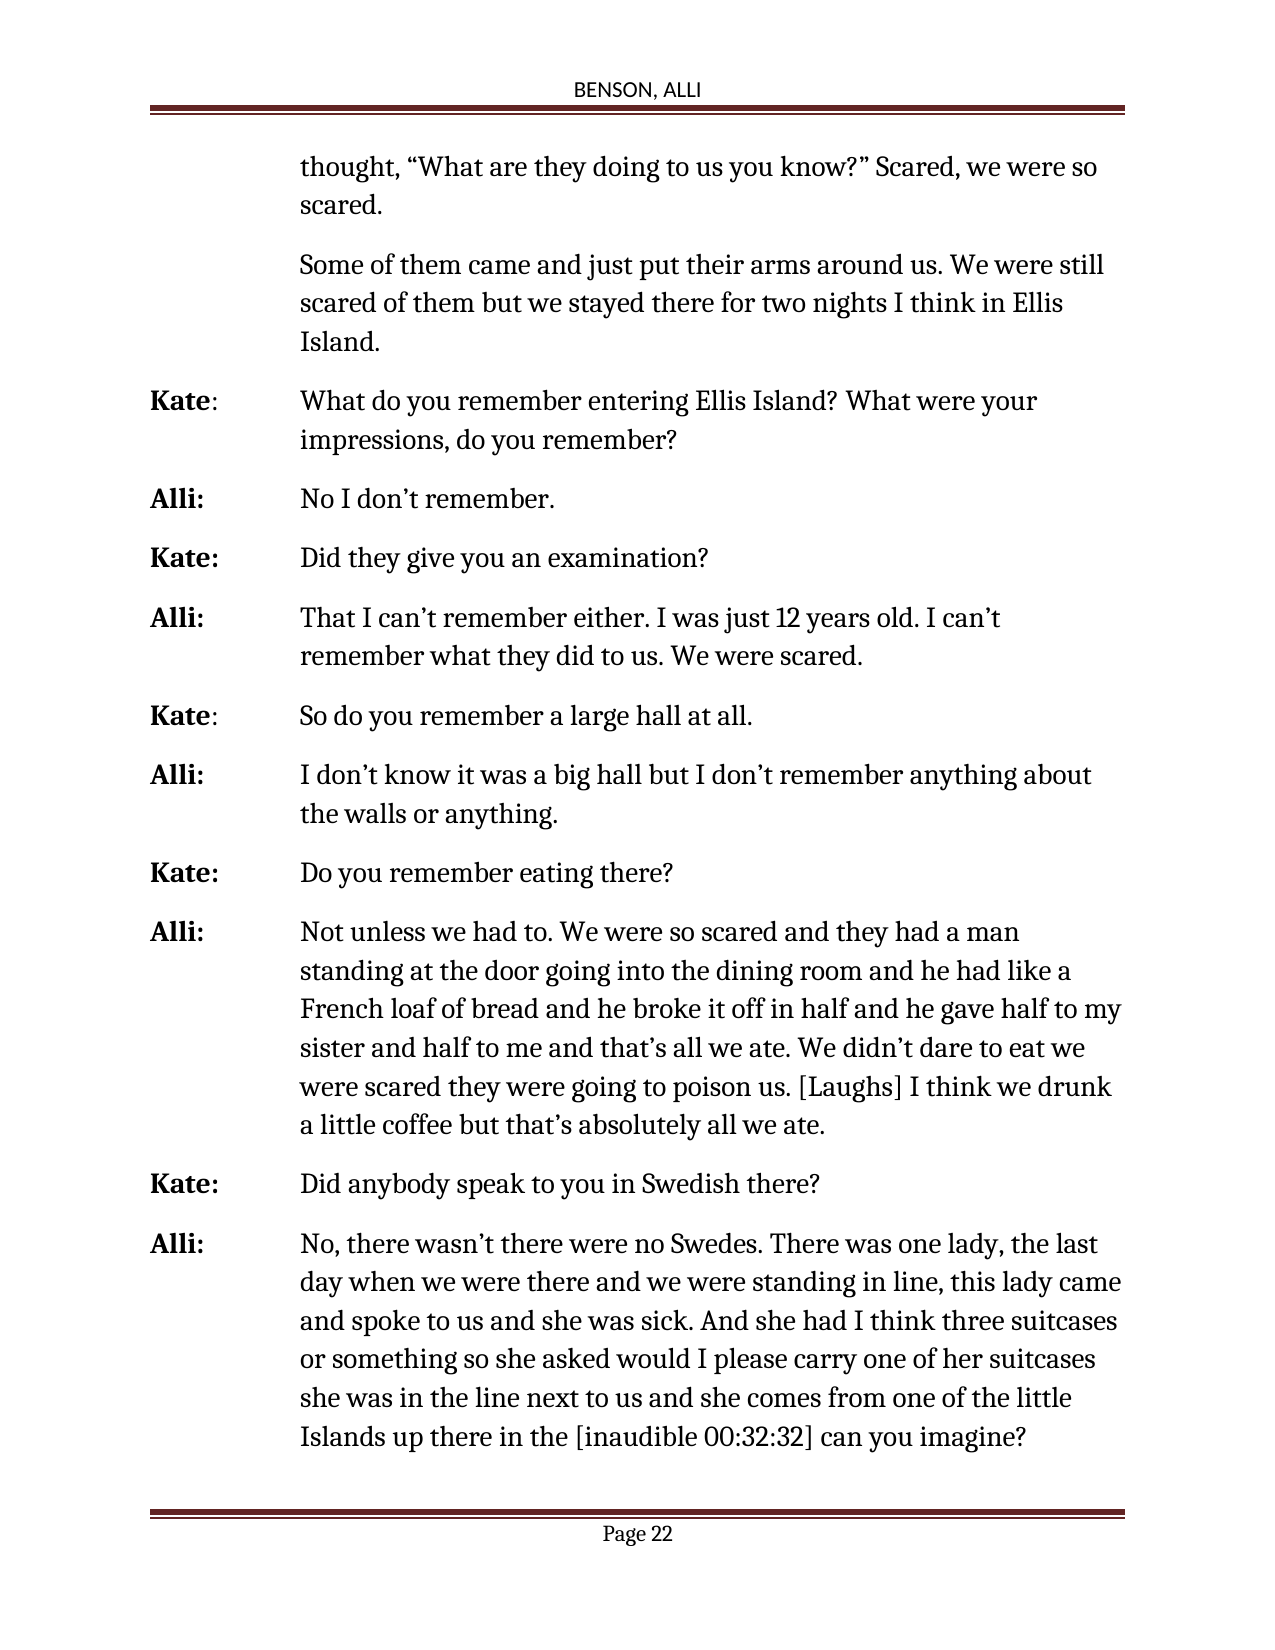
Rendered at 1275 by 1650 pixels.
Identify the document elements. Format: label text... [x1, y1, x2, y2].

text Alli: I don’t know it was a big hall but I don’t remember anything about the walls or anything. [150, 758, 1125, 830]
text Kate: So do you remember a large hall at all. [150, 699, 1125, 732]
text Kate: Do you remember eating there? [150, 856, 1125, 890]
text Some of them came and just put their arms around us. We were still scared of them but we stayed there for two nights I think in Ellis Island. [300, 248, 1125, 358]
text Kate: Did they give you an examination? [150, 542, 1125, 575]
text Alli: That I can’t remember either. I was just 12 years old. I can’t remember what they did to us. We were scared. [150, 601, 1125, 673]
text Alli: No, there wasn’t there were no Swedes. There was one lady, the last day when we were there and we were standing in line, this lady came and spoke to us and she was sick. And she had I think three suitcases or something so she asked would I please carry one of her suitcases she was in the line next to us and she comes from one of the little Islands up there in the [inaudible 00:32:32] can you imagine? [150, 1227, 1125, 1453]
text Kate: What do you remember entering Ellis Island? What were your impressions, do you remember? [150, 384, 1125, 456]
text Alli: No I don’t remember. [150, 482, 1125, 516]
text Kate: Did anybody speak to you in Swedish there? [150, 1168, 1125, 1201]
text Alli: Not unless we had to. We were so scared and they had a man standing at the door going into the dining room and he had like a French loaf of bread and he broke it off in half and he gave half to my sister and half to me and that’s all we ate. We didn’t dare to eat we were scared they were going to poison us. [Laughs] I think we drunk a little coffee but that’s absolutely all we ate. [150, 916, 1125, 1142]
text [300, 150, 1125, 222]
